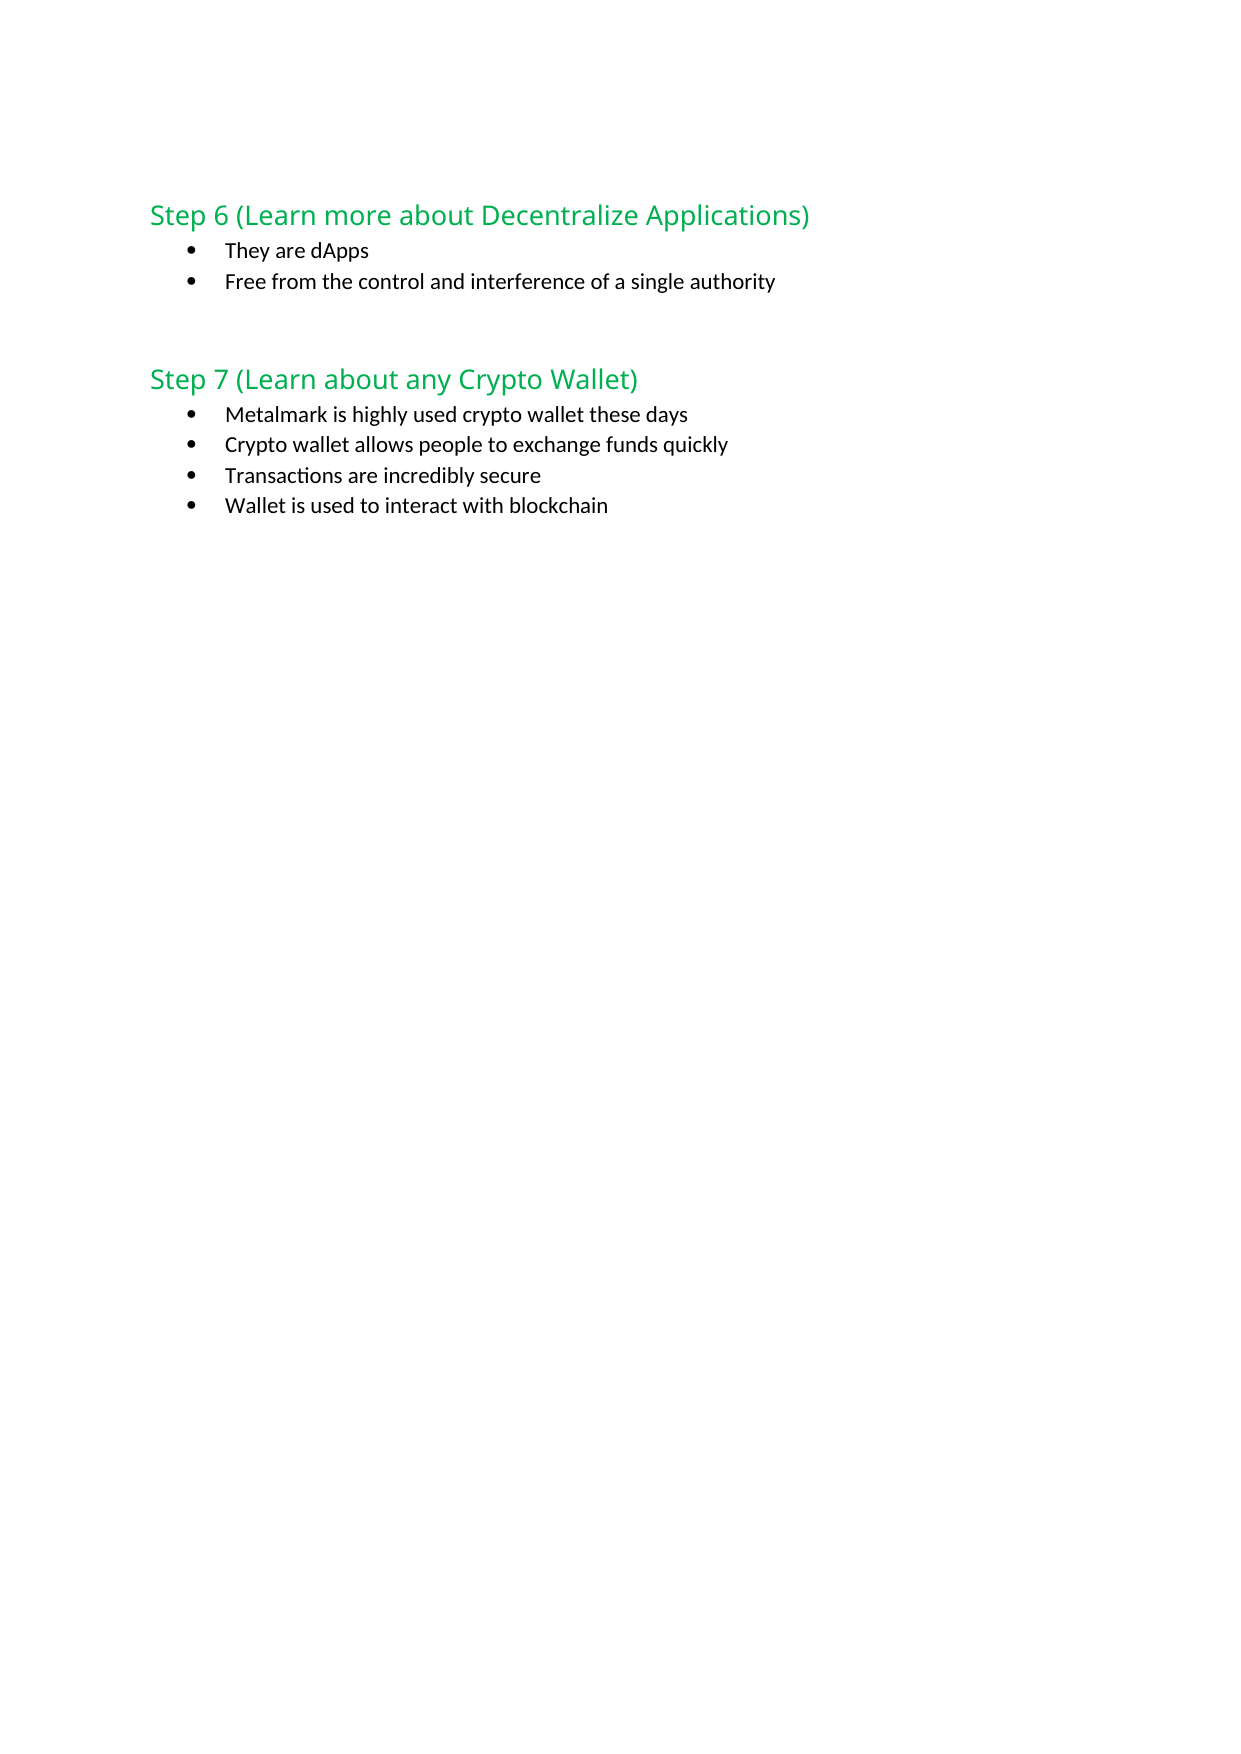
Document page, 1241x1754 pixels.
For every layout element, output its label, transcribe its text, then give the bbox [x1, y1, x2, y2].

list Free from the control and interference of a single authority [187, 267, 1090, 295]
list Crypto wallet allows people to exchange funds quickly [187, 431, 1090, 459]
list They are dApps [187, 237, 1090, 265]
list Transactions are incredibly secure [187, 461, 1090, 489]
subtitle Step 6 (Learn more about Decentralize Applications) [150, 197, 1090, 234]
list Wallet is used to interact with blockchain [187, 491, 1090, 519]
list Metalmark is highly used crypto wallet these days [187, 400, 1090, 428]
subtitle Step 7 (Learn about any Crypto Wallet) [150, 361, 1090, 397]
